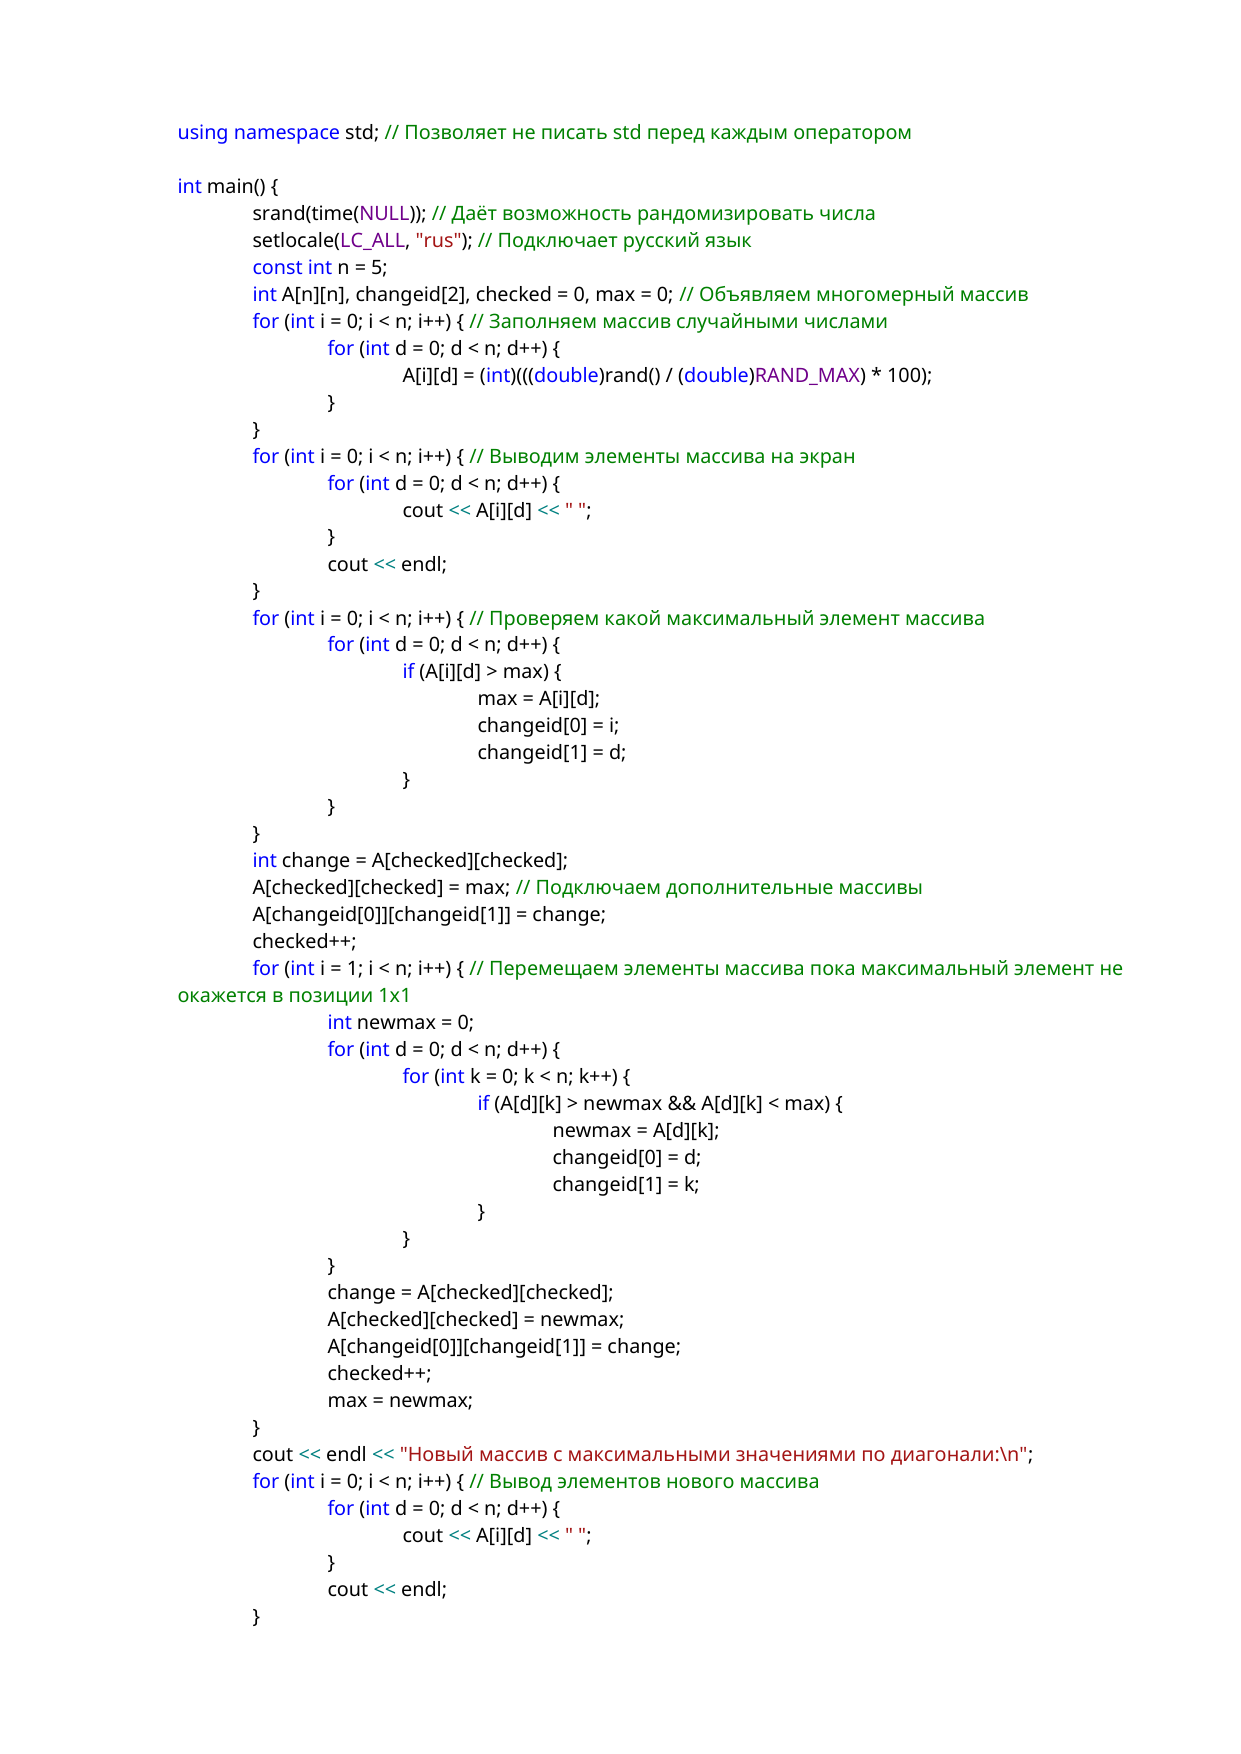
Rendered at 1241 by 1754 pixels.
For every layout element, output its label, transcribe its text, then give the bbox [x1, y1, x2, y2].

text changeid[1] = d; [177, 739, 1152, 766]
text newmax = A[d][k]; [177, 1116, 1152, 1143]
text } [177, 388, 1152, 415]
text setlocale(LC_ALL, "rus"); // Подключает русский язык [177, 226, 1152, 253]
text srand(time(NULL)); // Даёт возможность рандомизировать числа [177, 199, 1152, 226]
text for (int d = 0; d < n; d++) { [177, 334, 1152, 361]
text } [177, 523, 1152, 550]
text if (A[i][d] > max) { [177, 658, 1152, 685]
text cout << endl; [177, 1575, 1152, 1602]
text } [177, 1602, 1152, 1629]
text } [177, 577, 1152, 604]
text for (int d = 0; d < n; d++) { [177, 469, 1152, 496]
text A[changeid[0]][changeid[1]] = change; [177, 901, 1152, 927]
text A[checked][checked] = newmax; [177, 1305, 1152, 1332]
text for (int d = 0; d < n; d++) { [177, 1494, 1152, 1521]
text int newmax = 0; [177, 1008, 1152, 1035]
text } [177, 1251, 1152, 1278]
text } [177, 1197, 1152, 1224]
text changeid[0] = i; [177, 712, 1152, 739]
text } [177, 1224, 1152, 1251]
text cout << endl << "Новый массив с максимальными значениями по диагонали:\n"; [177, 1440, 1152, 1467]
text checked++; [177, 1359, 1152, 1386]
text A[checked][checked] = max; // Подключаем дополнительные массивы [177, 873, 1152, 901]
text for (int d = 0; d < n; d++) { [177, 631, 1152, 658]
text for (int k = 0; k < n; k++) { [177, 1062, 1152, 1089]
text const int n = 5; [177, 253, 1152, 280]
text for (int i = 0; i < n; i++) { // Вывод элементов нового массива [177, 1467, 1152, 1494]
text for (int d = 0; d < n; d++) { [177, 1035, 1152, 1062]
text int main() { [177, 172, 1152, 199]
text A[changeid[0]][changeid[1]] = change; [177, 1332, 1152, 1359]
text } [177, 766, 1152, 793]
text for (int i = 0; i < n; i++) { // Проверяем какой максимальный элемент массива [177, 604, 1152, 631]
text } [177, 1413, 1152, 1440]
text for (int i = 0; i < n; i++) { // Заполняем массив случайными числами [177, 307, 1152, 334]
text using namespace std; // Позволяет не писать std перед каждым оператором [177, 118, 1152, 145]
text cout << A[i][d] << " "; [177, 496, 1152, 523]
text max = A[i][d]; [177, 685, 1152, 712]
text for (int i = 1; i < n; i++) { // Перемещаем элементы массива пока максимальный элемент не окажется в позиции 1х1 [177, 954, 1152, 1008]
text } [177, 819, 1152, 847]
text } [177, 415, 1152, 442]
text } [177, 1548, 1152, 1575]
text change = A[checked][checked]; [177, 1278, 1152, 1305]
text changeid[0] = d; [177, 1143, 1152, 1170]
text if (A[d][k] > newmax && A[d][k] < max) { [177, 1089, 1152, 1116]
text max = newmax; [177, 1386, 1152, 1413]
text cout << endl; [177, 550, 1152, 577]
text int A[n][n], changeid[2], checked = 0, max = 0; // Объявляем многомерный массив [177, 280, 1152, 307]
text A[i][d] = (int)(((double)rand() / (double)RAND_MAX) * 100); [177, 361, 1152, 388]
text checked++; [177, 927, 1152, 954]
text changeid[1] = k; [177, 1170, 1152, 1197]
text } [177, 793, 1152, 819]
text int change = A[checked][checked]; [177, 847, 1152, 873]
text for (int i = 0; i < n; i++) { // Выводим элементы массива на экран [177, 442, 1152, 469]
text cout << A[i][d] << " "; [177, 1521, 1152, 1548]
